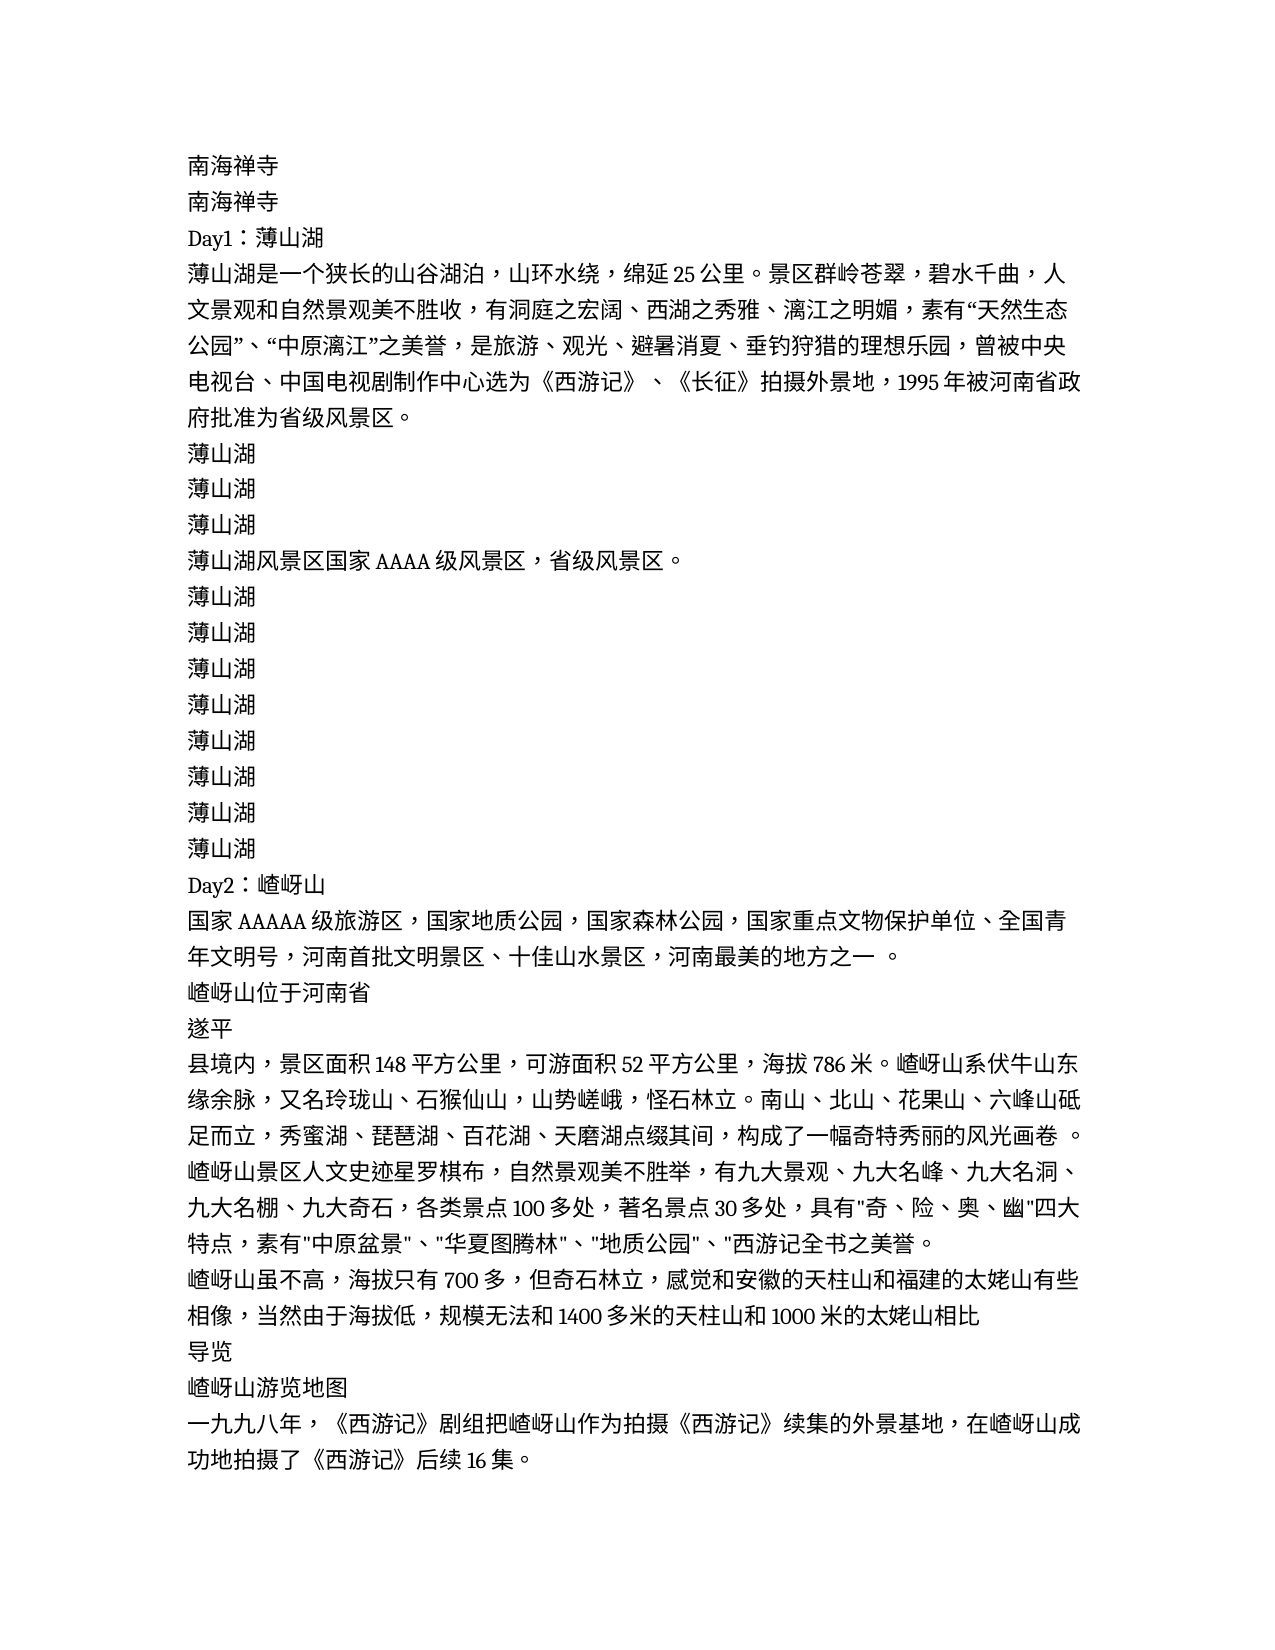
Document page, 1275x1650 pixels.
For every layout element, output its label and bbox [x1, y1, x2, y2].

text [187, 150, 1087, 1475]
